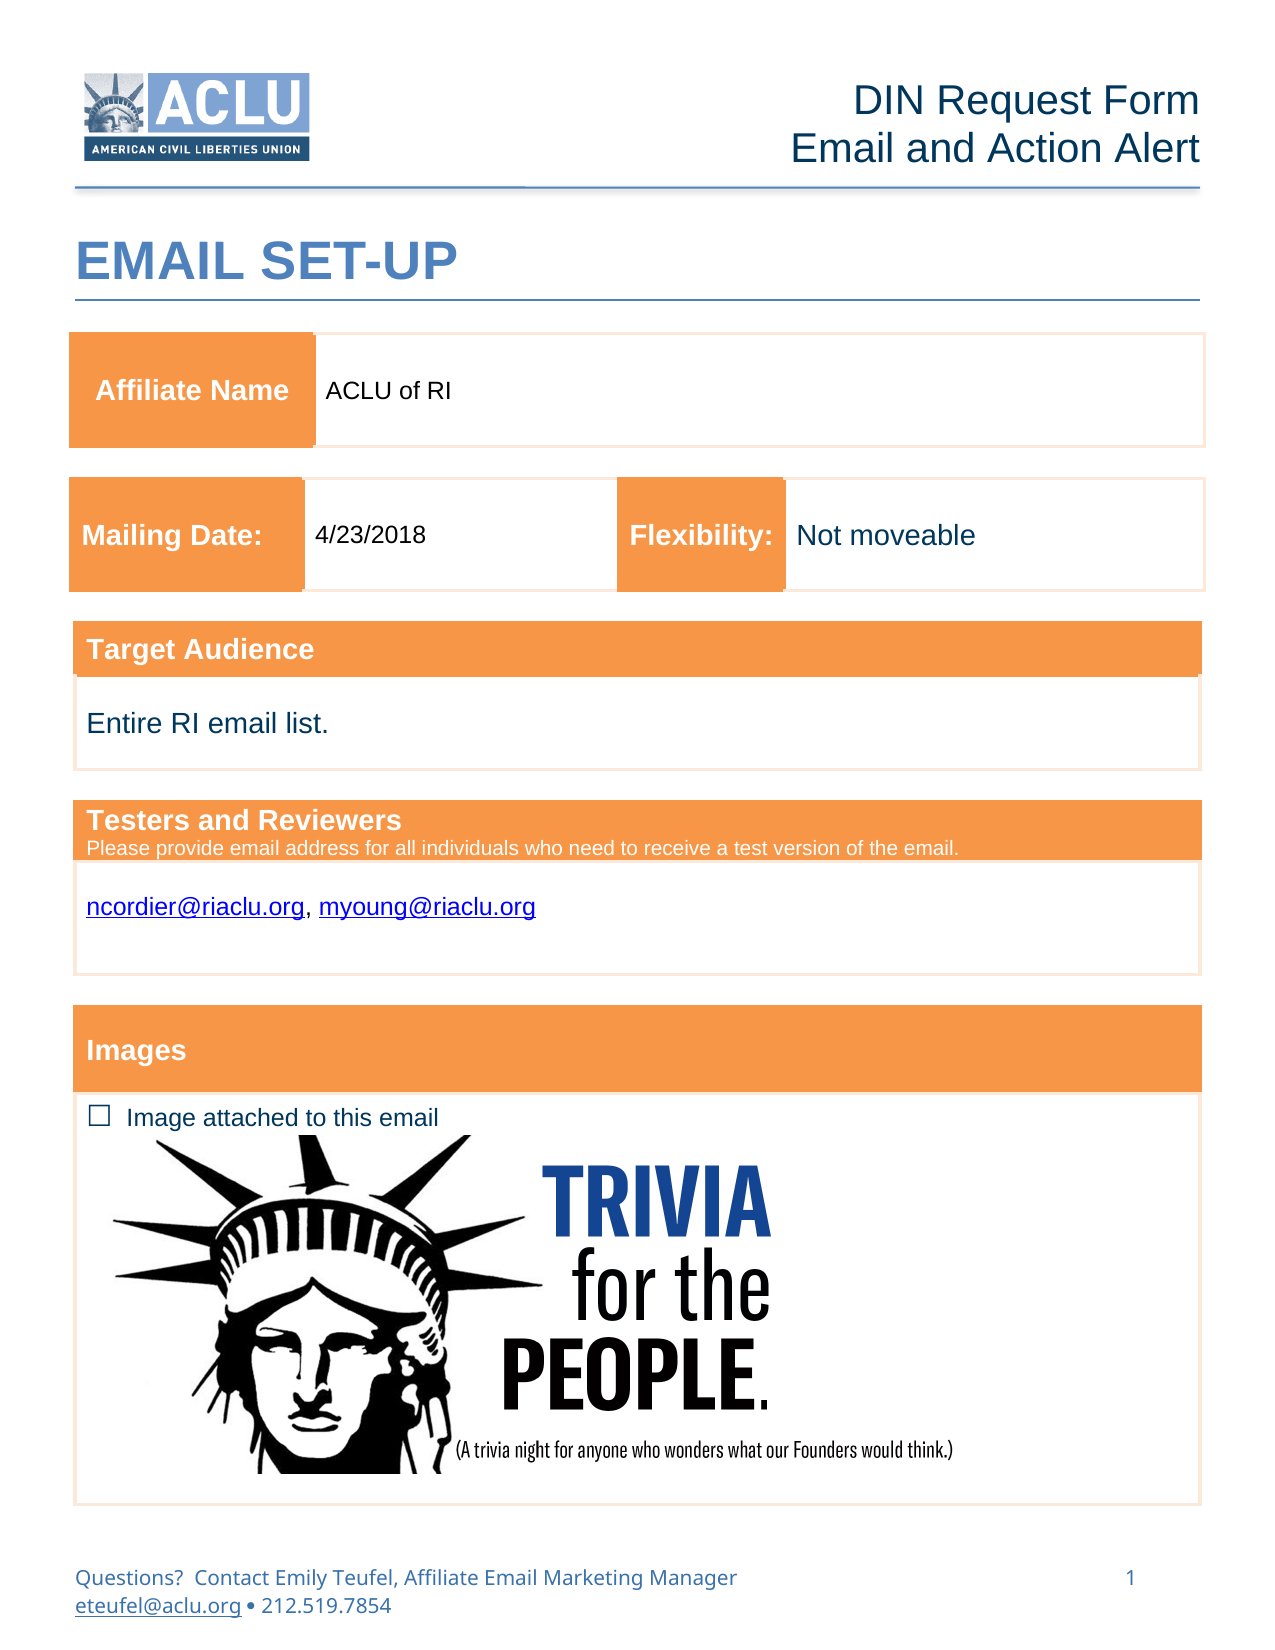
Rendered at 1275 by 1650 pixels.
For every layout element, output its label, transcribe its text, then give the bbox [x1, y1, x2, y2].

table_header Images [77, 1008, 1198, 1092]
table_header Affiliate Name [72, 335, 313, 445]
table_cell Image attached to this email [77, 1095, 1198, 1503]
table_cell ncordier@riaclu.org, myoung@riaclu.org [77, 863, 1198, 973]
table_header Not moveable [786, 480, 1203, 589]
picture [84, 73, 310, 161]
table_header Target Audience [77, 624, 1198, 674]
table_header Mailing Date: [72, 480, 302, 589]
title EMAIL SET-UP [75, 228, 1200, 299]
table_cell Entire RI email list. [77, 677, 1198, 768]
table_header Flexibility: [620, 480, 783, 589]
picture [86, 1135, 989, 1474]
table_header ACLU of RI [316, 335, 1203, 445]
table_header Testers and Reviewers Please provide email address for all individuals who need to receive a test version of the email. [77, 803, 1198, 860]
